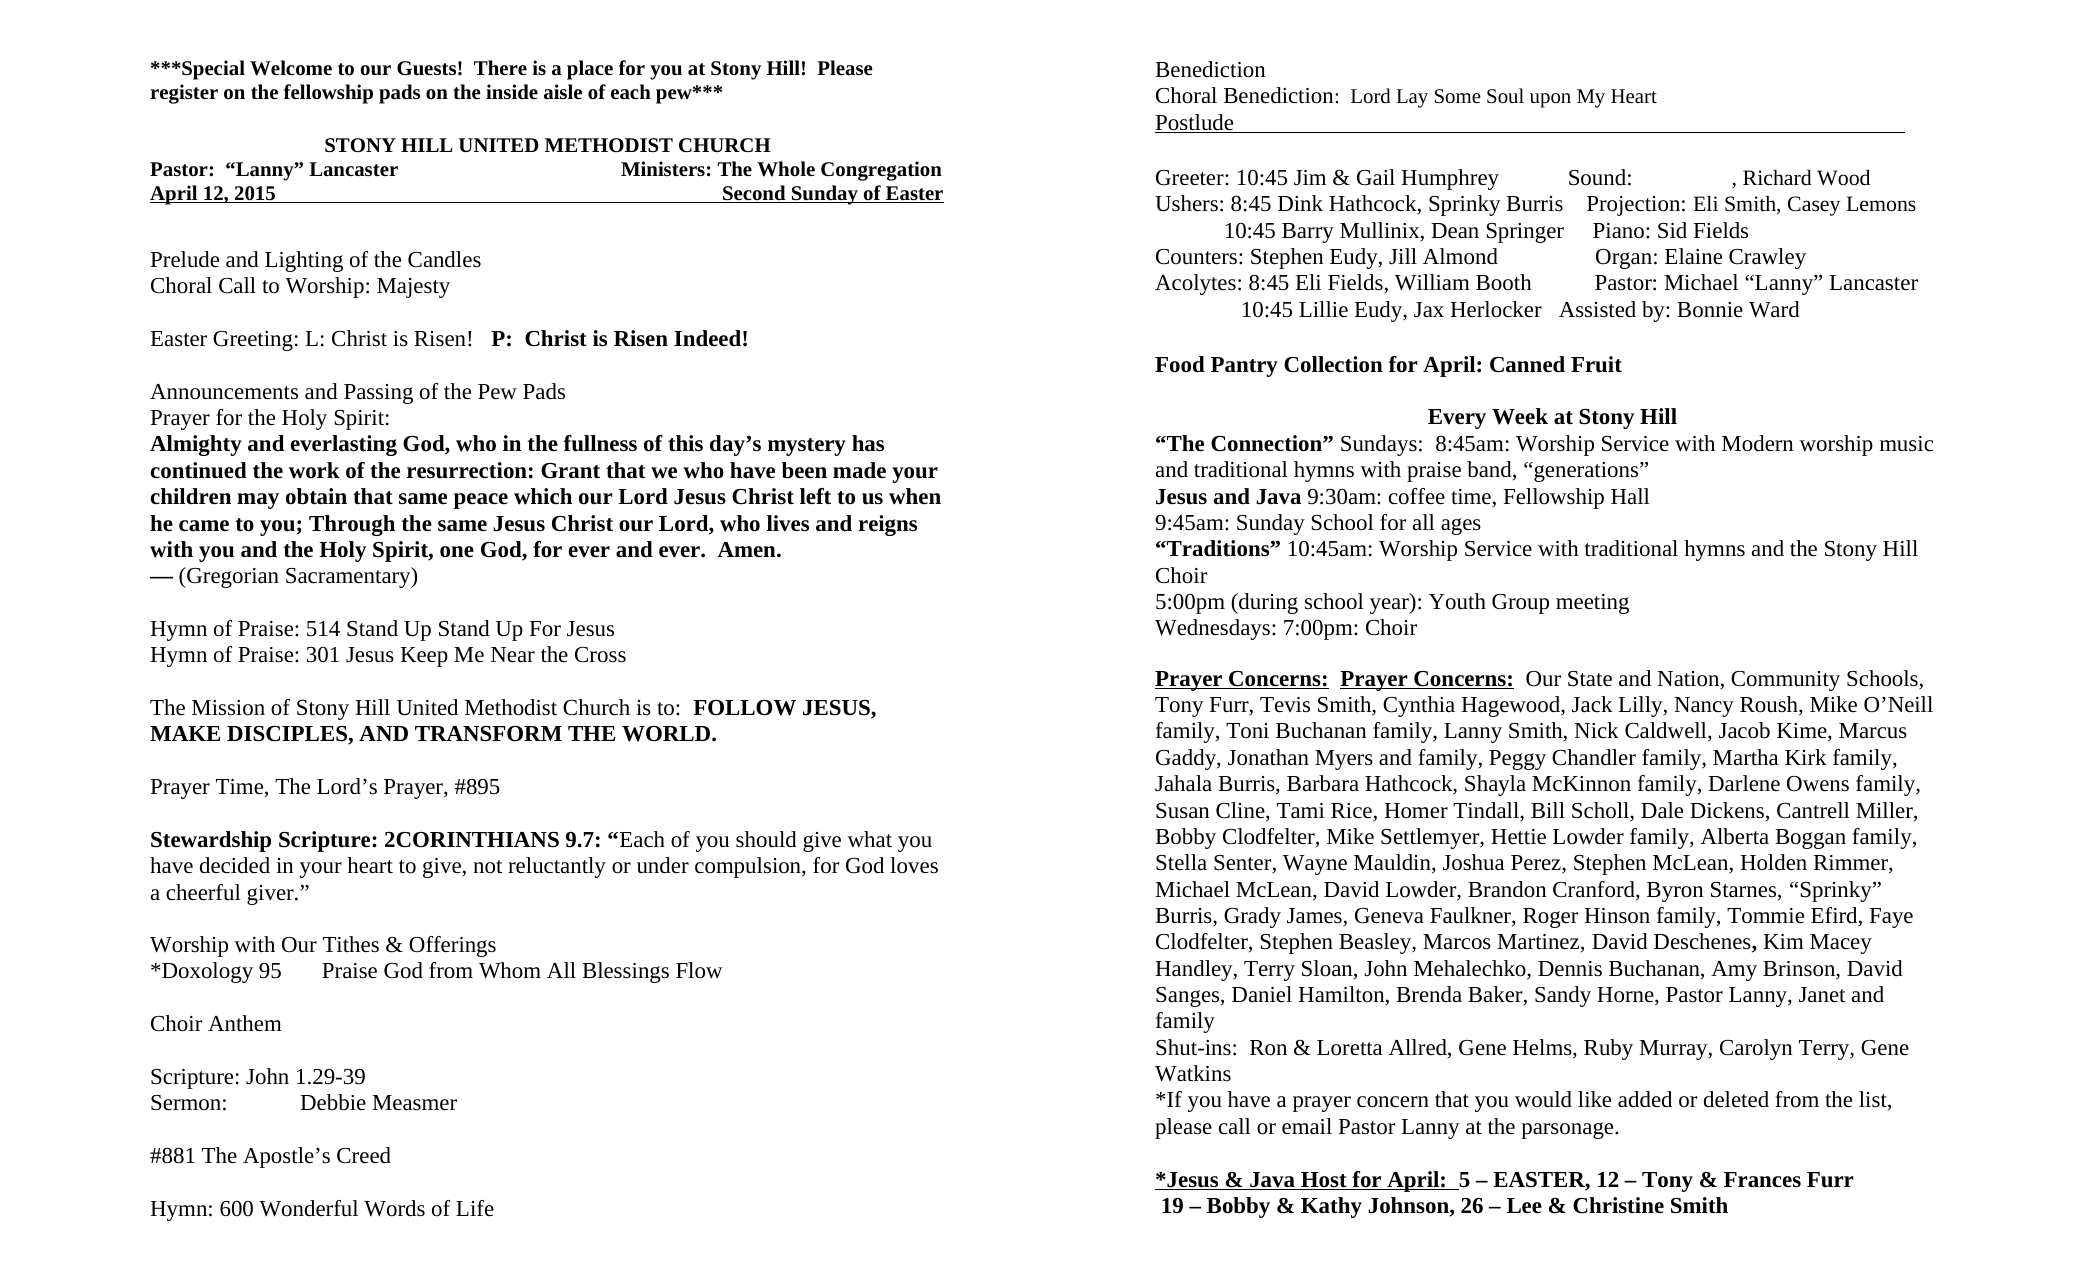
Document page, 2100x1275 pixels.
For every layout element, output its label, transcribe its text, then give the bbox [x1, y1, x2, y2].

text Hymn of Praise: 514 Stand Up Stand Up For Jesus [150, 615, 945, 641]
text Prayer for the Holy Spirit: [150, 404, 945, 431]
text Wednesdays: 7:00pm: Choir [1155, 614, 1950, 641]
text “The Connection” Sundays: 8:45am: Worship Service with Modern worship music and traditional hymns with praise band, “generations” [1155, 430, 1950, 483]
text Choral Call to Worship: Majesty [150, 272, 945, 299]
text 10:45 Lillie Eudy, Jax Herlocker Assisted by: Bonnie Ward [1155, 296, 1950, 322]
text #881 The Apostle’s Creed [150, 1142, 945, 1168]
text Food Pantry Collection for April: Canned Fruit [1155, 351, 1950, 377]
text Shut-ins: Ron & Loretta Allred, Gene Helms, Ruby Murray, Carolyn Terry, Gene Watkins [1155, 1034, 1950, 1087]
text Stewardship Scripture: 2CORINTHIANS 9.7: “Each of you should give what you have decided in your heart to give, not reluctantly or under compulsion, for God loves a cheerful giver.” [150, 826, 945, 905]
text STONY HILL UNITED METHODIST CHURCH [150, 133, 945, 157]
text “Traditions” 10:45am: Worship Service with traditional hymns and the Stony Hill Choir [1155, 535, 1950, 588]
text Prelude and Lighting of the Candles [150, 246, 945, 272]
text April 12, 2015 Second Sunday of Easter [150, 181, 945, 205]
text Almighty and everlasting God, who in the fullness of this day’s mystery has continued the work of the resurrection: Grant that we who have been made your children may obtain that same peace which our Lord Jesus Christ left to us when he came to you; Through the same Jesus Christ our Lord, who lives and reigns with you and the Holy Spirit, one God, for ever and ever. Amen. [150, 431, 945, 562]
text 10:45 Barry Mullinix, Dean Springer Piano: Sid Fields [1155, 217, 1950, 243]
text 9:45am: Sunday School for all ages [1155, 509, 1950, 535]
text Acolytes: 8:45 Eli Fields, William Booth Pastor: Michael “Lanny” Lancaster [1155, 269, 1950, 296]
text Announcements and Passing of the Pew Pads [150, 378, 945, 404]
text Ushers: 8:45 Dink Hathcock, Sprinky Burris Projection: Eli Smith, Casey Lemons [1155, 190, 1950, 217]
text Choir Anthem [150, 1010, 945, 1037]
text Scripture: John 1.29-39 [150, 1063, 945, 1089]
text Pastor: “Lanny” Lancaster Ministers: The Whole Congregation [150, 157, 945, 181]
text Choral Benediction: Lord Lay Some Soul upon My Heart [1155, 83, 1950, 109]
text Greeter: 10:45 Jim & Gail Humphrey Sound: , Richard Wood [1155, 164, 1950, 190]
text Jesus and Java 9:30am: coffee time, Fellowship Hall [1155, 483, 1950, 509]
text Hymn: 600 Wonderful Words of Life [150, 1195, 945, 1221]
text 5:00pm (during school year): Youth Group meeting [1155, 588, 1950, 614]
text *Doxology 95 Praise God from Whom All Blessings Flow [150, 958, 945, 984]
text Sermon: Debbie Measmer [150, 1089, 945, 1116]
text Benediction [1155, 56, 1950, 83]
text *Jesus & Java Host for April: 5 – EASTER, 12 – Tony & Frances Furr [1155, 1166, 1950, 1192]
text Postlude [1155, 109, 1950, 135]
text — (Gregorian Sacramentary) [150, 562, 945, 589]
text Counters: Stephen Eudy, Jill Almond Organ: Elaine Crawley [1155, 243, 1950, 269]
text 19 – Bobby & Kathy Johnson, 26 – Lee & Christine Smith [1155, 1192, 1950, 1218]
text Prayer Concerns: Prayer Concerns: Our State and Nation, Community Schools, Tony Furr, Tevis Smith, Cynthia Hagewood, Jack Lilly, Nancy Roush, Mike O’Neill family, Toni Buchanan family, Lanny Smith, Nick Caldwell, Jacob Kime, Marcus Gaddy, Jonathan Myers and family, Peggy Chandler family, Martha Kirk family, Jahala Burris, Barbara Hathcock, Shayla McKinnon family, Darlene Owens family, Susan Cline, Tami Rice, Homer Tindall, Bill Scholl, Dale Dickens, Cantrell Miller, Bobby Clodfelter, Mike Settlemyer, Hettie Lowder family, Alberta Boggan family, Stella Senter, Wayne Mauldin, Joshua Perez, Stephen McLean, Holden Rimmer, Michael McLean, David Lowder, Brandon Cranford, Byron Starnes, “Sprinky” Burris, Grady James, Geneva Faulkner, Roger Hinson family, Tommie Efird, Faye Clodfelter, Stephen Beasley, Marcos Martinez, David Deschenes, Kim Macey Handley, Terry Sloan, John Mehalechko, Dennis Buchanan, Amy Brinson, David Sanges, Daniel Hamilton, Brenda Baker, Sandy Horne, Pastor Lanny, Janet and family [1155, 665, 1950, 1034]
text Prayer Time, The Lord’s Prayer, #895 [150, 773, 945, 799]
text *If you have a prayer concern that you would like added or deleted from the list, please call or email Pastor Lanny at the parsonage. [1155, 1087, 1950, 1139]
text Every Week at Stony Hill [1155, 404, 1950, 430]
text Worship with Our Tithes & Offerings [150, 931, 945, 958]
text ***Special Welcome to our Guests! There is a place for you at Stony Hill! Please register on the fellowship pads on the inside aisle of each pew*** [150, 56, 945, 104]
text Hymn of Praise: 301 Jesus Keep Me Near the Cross [150, 641, 945, 668]
text Easter Greeting: L: Christ is Risen! P: Christ is Risen Indeed! [150, 325, 945, 351]
text The Mission of Stony Hill United Methodist Church is to: FOLLOW JESUS, MAKE DISCIPLES, AND TRANSFORM THE WORLD. [150, 694, 945, 747]
